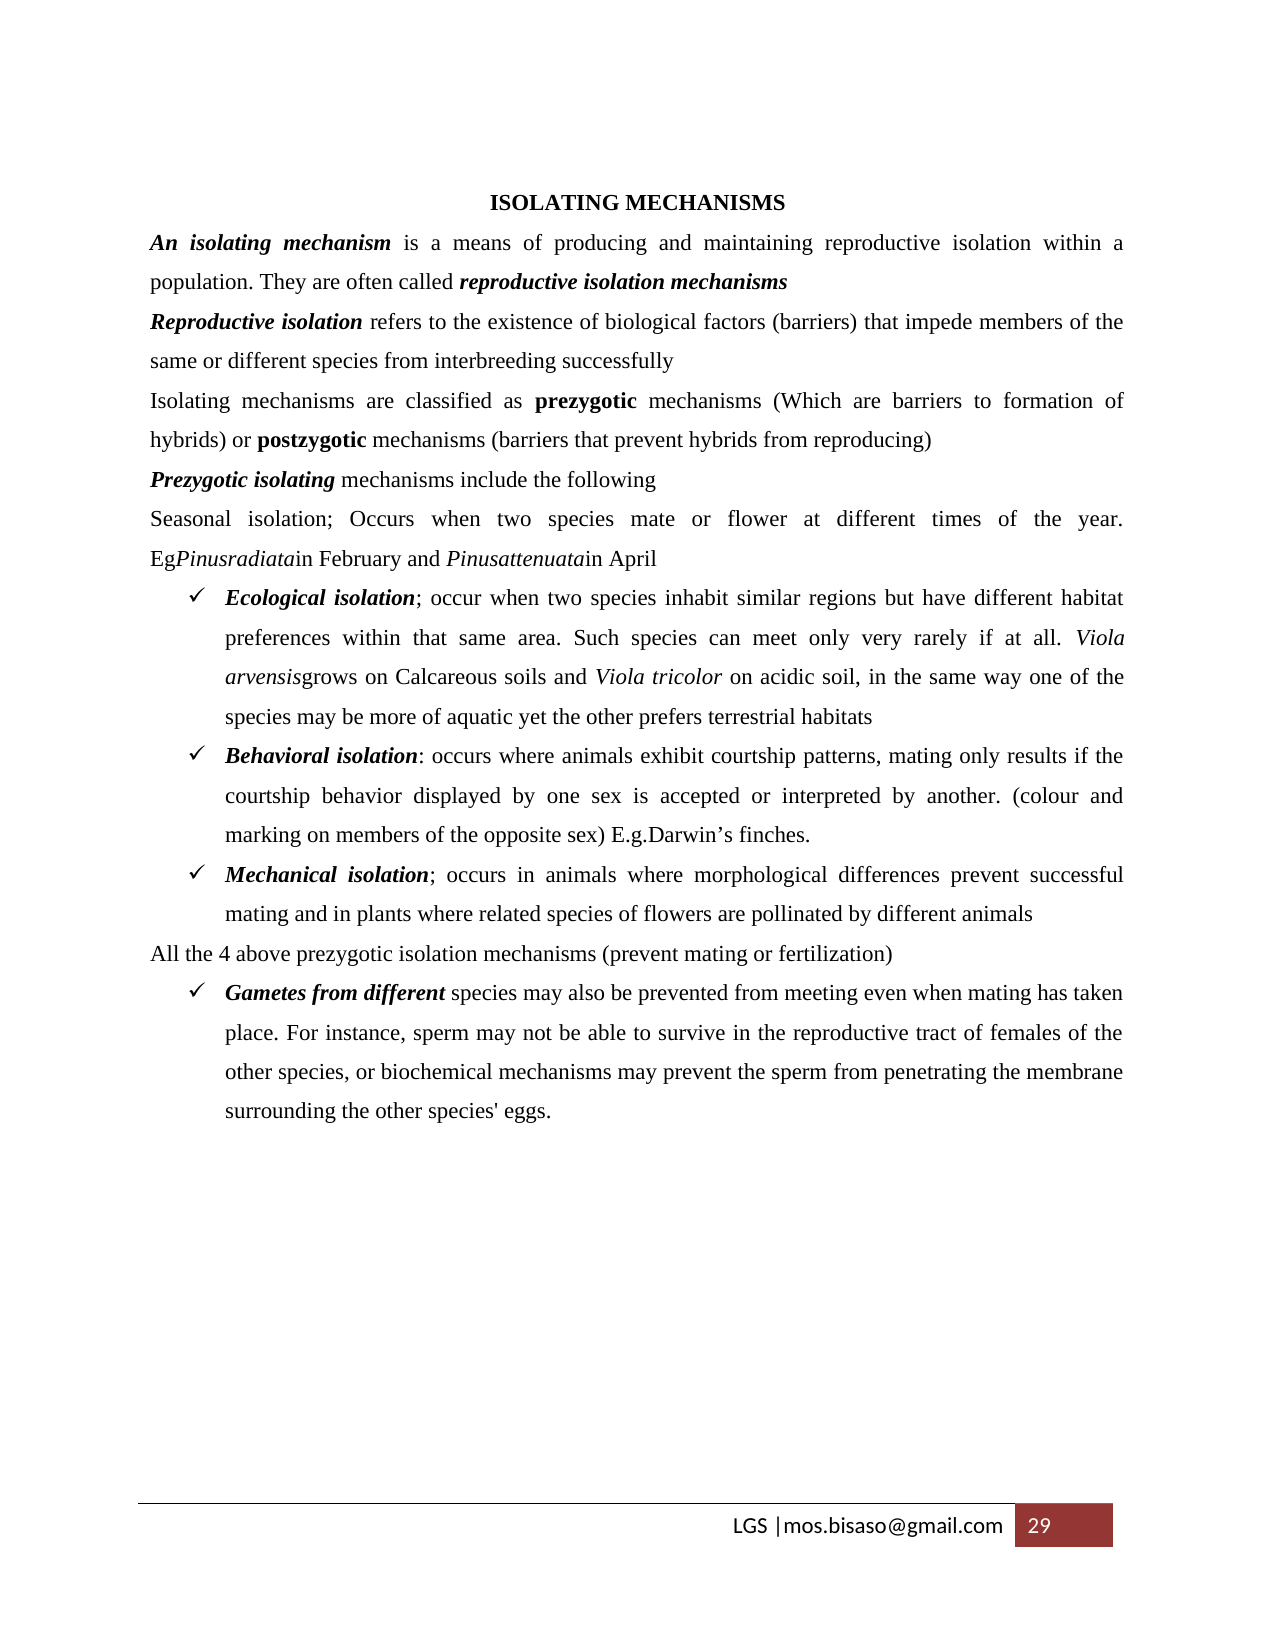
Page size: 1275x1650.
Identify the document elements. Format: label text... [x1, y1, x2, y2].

text Reproductive isolation refers to the existence of biological factors (barriers) that impede members of the same or different species from interbreeding successfully [150, 308, 1125, 374]
list Ecological isolation; occur when two species inhabit similar regions but have different habitat preferences within that same area. Such species can meet only very rarely if at all. Viola arvensisgrows on Calcareous soils and Viola tricolor on acidic soil, in the same way one of the species may be more of aquatic yet the other prefers terrestrial habitats [187, 584, 1125, 729]
text An isolating mechanism is a means of producing and maintaining reproductive isolation within a population. They are often called reproductive isolation mechanisms [150, 229, 1125, 295]
text Seasonal isolation; Occurs when two species mate or flower at different times of the year. EgPinusradiatain February and Pinusattenuatain April [150, 505, 1125, 571]
text All the 4 above prezygotic isolation mechanisms (prevent mating or fertilization) [150, 939, 1125, 966]
list Gametes from different species may also be prevented from meeting even when mating has taken place. For instance, sperm may not be able to survive in the reproductive tract of females of the other species, or biochemical mechanisms may prevent the sperm from penetrating the membrane surrounding the other species' eggs. [187, 979, 1125, 1124]
text ISOLATING MECHANISMS [150, 189, 1125, 216]
text Isolating mechanisms are classified as prezygotic mechanisms (Which are barriers to formation of hybrids) or postzygotic mechanisms (barriers that prevent hybrids from reproducing) [150, 387, 1125, 453]
list Mechanical isolation; occurs in animals where morphological differences prevent successful mating and in plants where related species of flowers are pollinated by different animals [187, 861, 1125, 926]
text Prezygotic isolating mechanisms include the following [150, 466, 1125, 492]
list Behavioral isolation: occurs where animals exhibit courtship patterns, mating only results if the courtship behavior displayed by one sex is accepted or interpreted by another. (colour and marking on members of the opposite sex) E.g.Darwin’s finches. [187, 742, 1125, 847]
